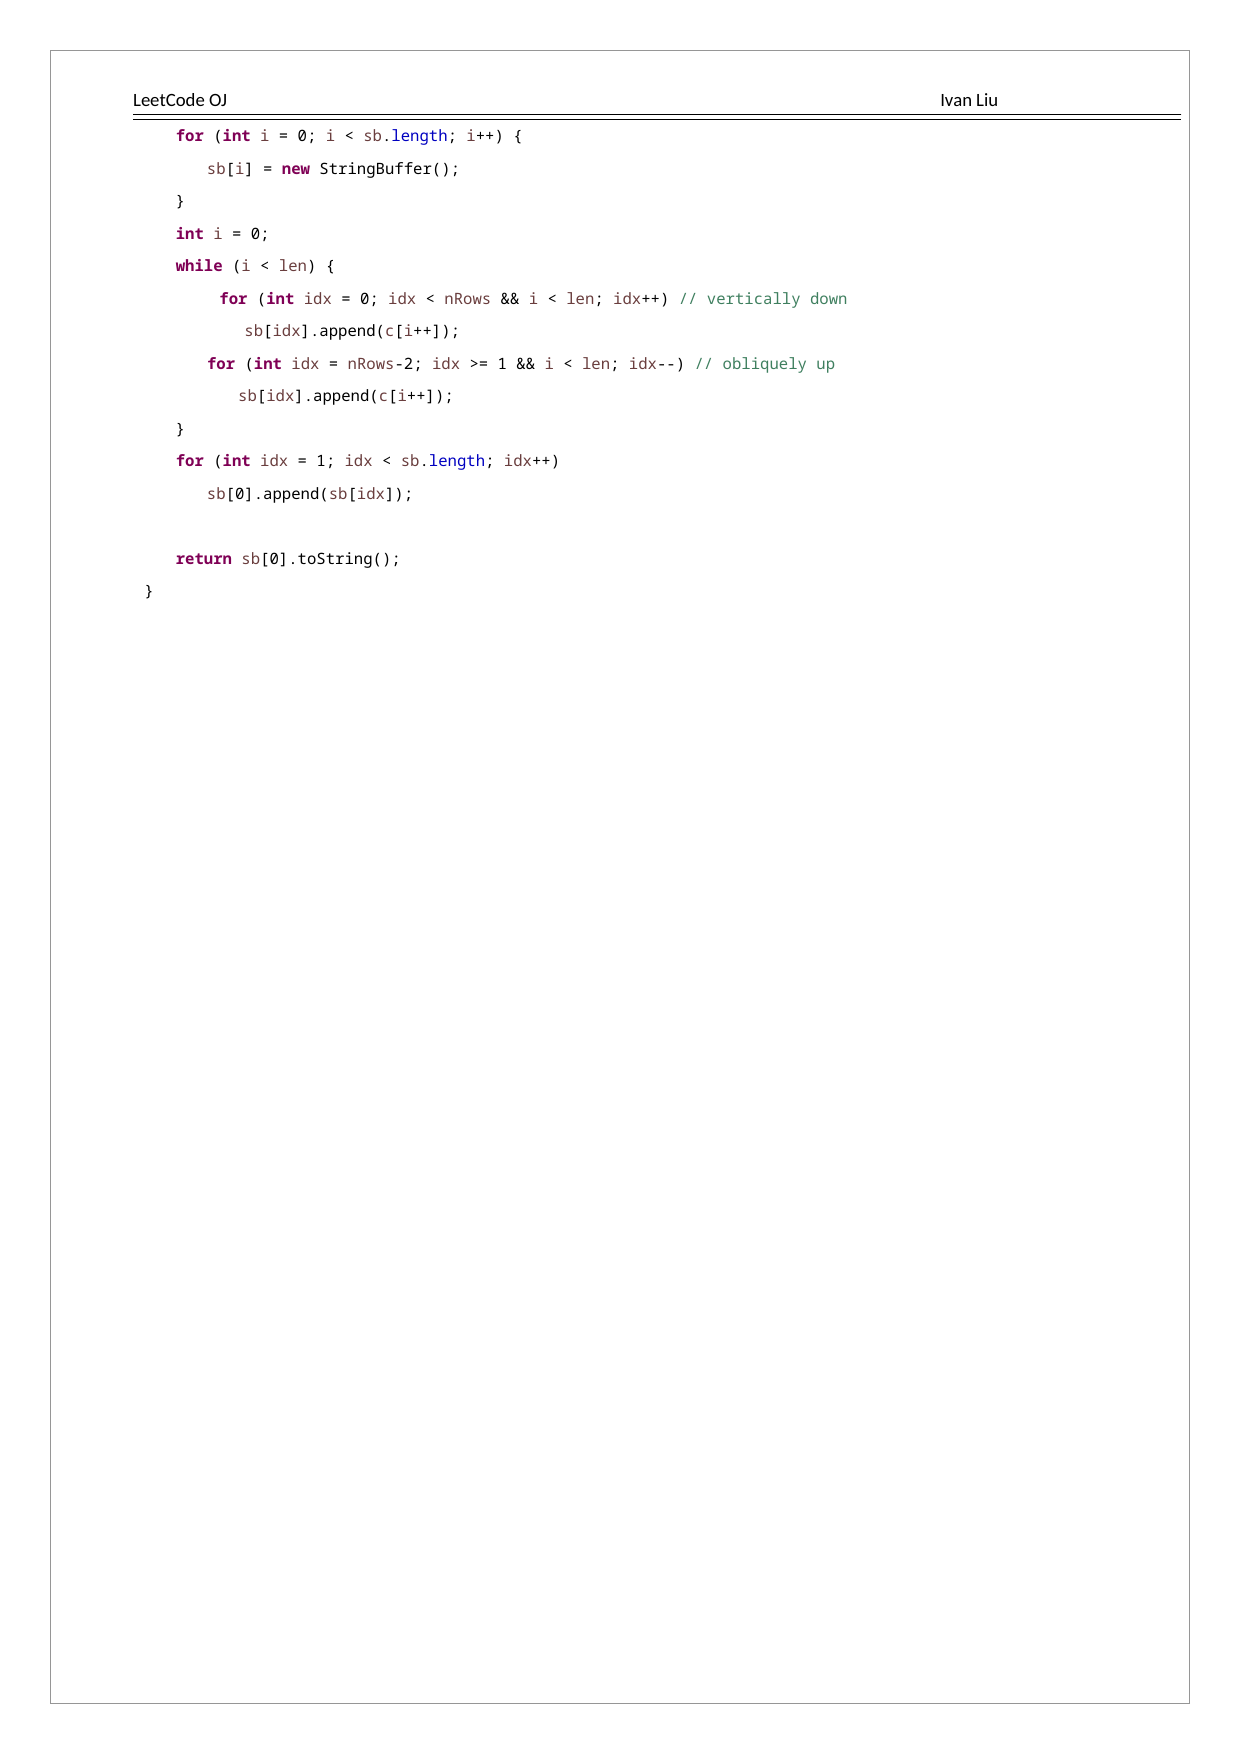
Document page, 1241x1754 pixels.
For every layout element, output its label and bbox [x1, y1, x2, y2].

table_header [133, 120, 1181, 607]
